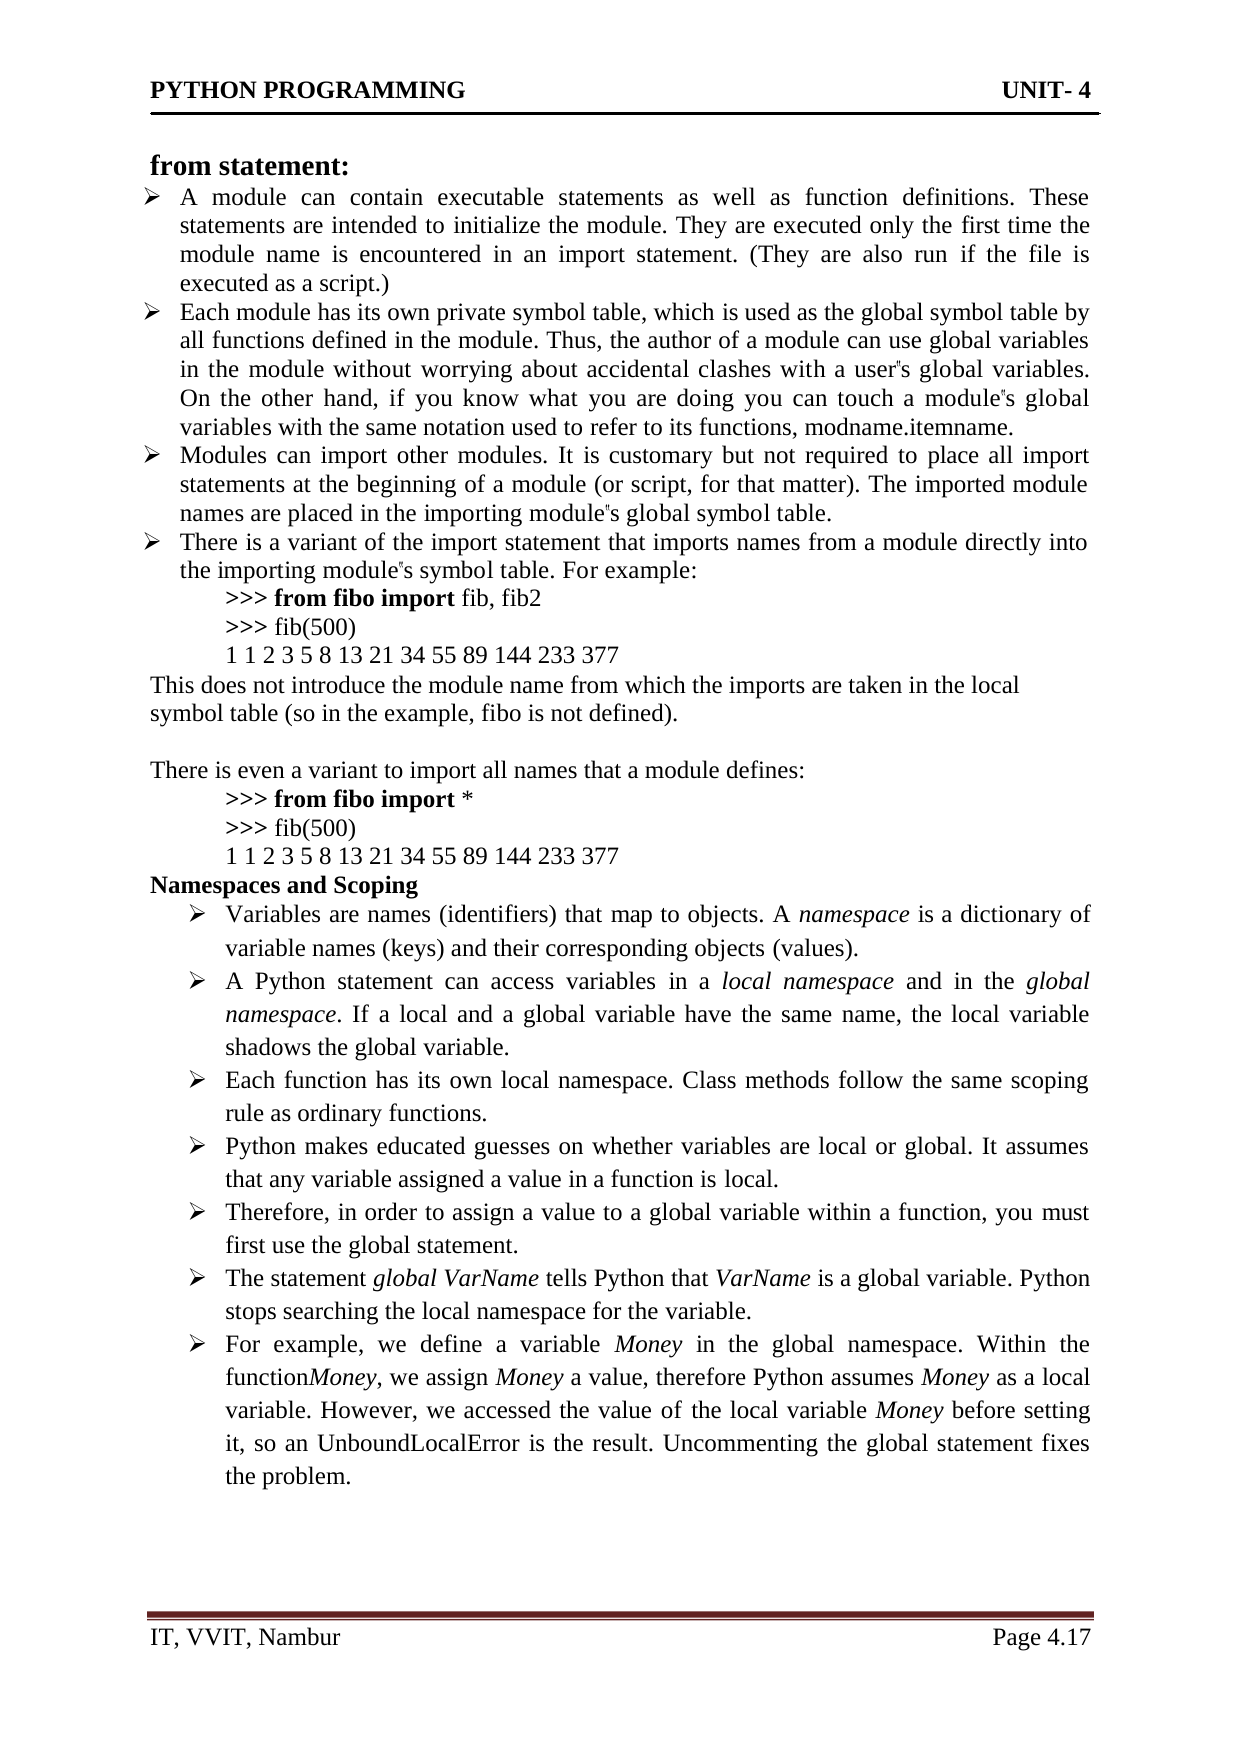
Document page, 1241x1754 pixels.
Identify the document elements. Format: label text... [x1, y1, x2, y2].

subtitle >>> from fibo import * [225, 784, 1105, 813]
list Python makes educated guesses on whether variables are local or global. It assumes that any variable assigned a value in a function is local. [187, 1131, 1089, 1193]
subtitle from statement: [150, 148, 1105, 182]
list The statement global VarName tells Python that VarName is a global variable. Python stops searching the local namespace for the variable. [187, 1263, 1091, 1325]
list Variables are names (identifiers) that map to objects. A namespace is a dictionary of variable names (keys) and their corresponding objects (values). [187, 899, 1091, 962]
text 1 1 2 3 5 8 13 21 34 55 89 144 233 377 [225, 842, 1105, 870]
list There is a variant of the import statement that imports names from a module directly into the importing module‟s symbol table. For example: [142, 527, 1089, 584]
list Modules can import other modules. It is customary but not required to place all import statements at the beginning of a module (or script, for that matter). The imported module names are placed in the importing module‟s global symbol table. [142, 441, 1089, 527]
text There is even a variant to import all names that a module defines: [150, 756, 1105, 784]
text 1 1 2 3 5 8 13 21 34 55 89 144 233 377 [225, 641, 1105, 670]
list A Python statement can access variables in a local namespace and in the global namespace. If a local and a global variable have the same name, the local variable shadows the global variable. [187, 966, 1090, 1061]
text >>> from fibo import fib, fib2 [225, 584, 1105, 612]
text This does not introduce the module name from which the imports are taken in the local symbol table (so in the example, fibo is not defined). [150, 670, 1084, 727]
list For example, we define a variable Money in the global namespace. Within the functionMoney, we assign Money a value, therefore Python assumes Money as a local variable. However, we accessed the value of the local variable Money before setting it, so an UnboundLocalError is the result. Uncommenting the global statement fixes the problem. [187, 1329, 1091, 1490]
list Each function has its own local namespace. Class methods follow the same scoping rule as ordinary functions. [187, 1065, 1089, 1127]
list Therefore, in order to assign a value to a global variable within a function, you must first use the global statement. [187, 1197, 1089, 1259]
list A module can contain executable statements as well as function definitions. These statements are intended to initialize the module. They are executed only the first time the module name is encountered in an import statement. (They are also run if the file is executed as a script.) [142, 182, 1090, 297]
text >>> fib(500) [225, 813, 1105, 842]
subtitle Namespaces and Scoping [150, 871, 1105, 899]
text >>> fib(500) [225, 612, 1105, 641]
list Each module has its own private symbol table, which is used as the global symbol table by all functions defined in the module. Thus, the author of a module can use global variables in the module without worrying about accidental clashes with a user‟s global variables. On the other hand, if you know what you are doing you can touch a module‟s global variables with the same notation used to refer to its functions, modname.itemname. [142, 297, 1090, 440]
